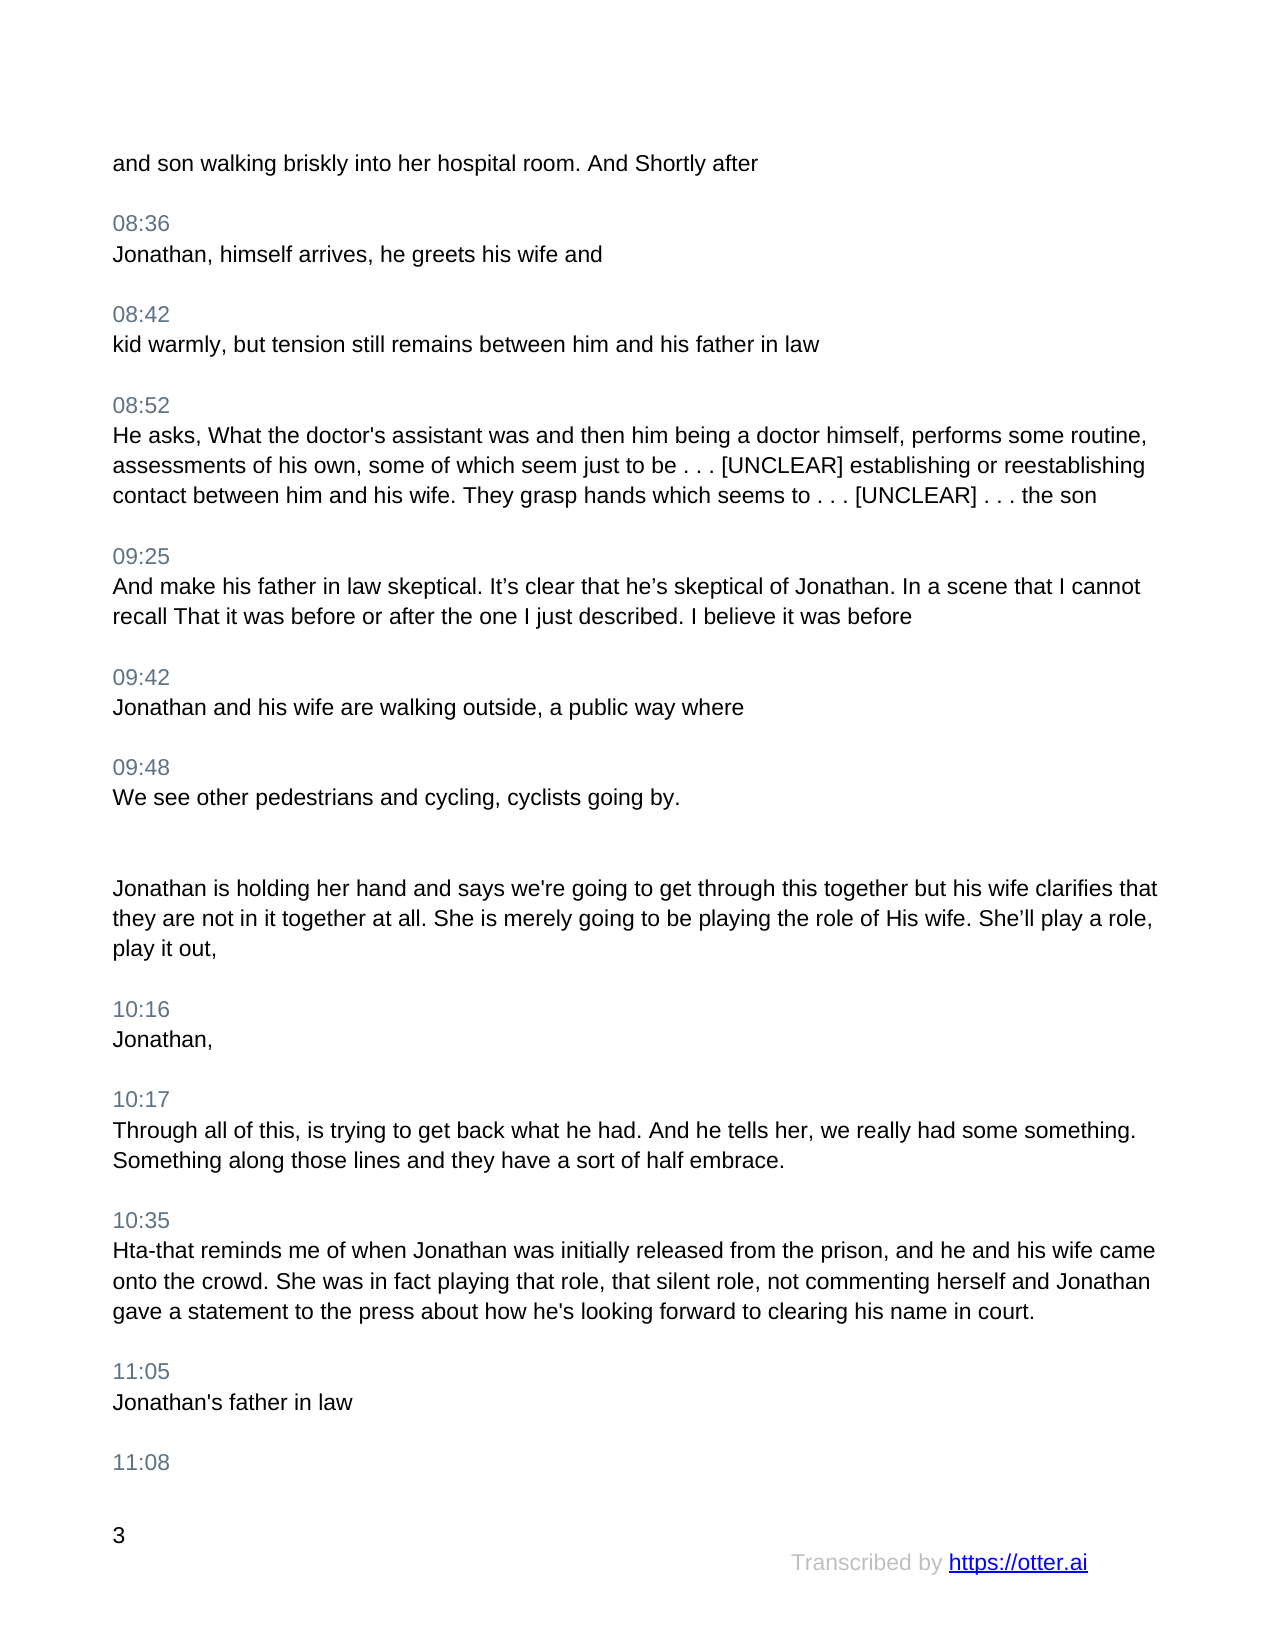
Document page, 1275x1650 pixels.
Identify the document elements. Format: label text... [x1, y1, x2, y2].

text We see other pedestrians and cycling, cyclists going by. [112, 784, 1162, 811]
text He asks, What the doctor's assistant was and then him being a doctor himself, performs some routine, assessments of his own, some of which seem just to be . . . [UNCLEAR] establishing or reestablishing contact between him and his wife. They grasp hands which seems to . . . [UNCLEAR] . . . the son [112, 422, 1162, 509]
text Through all of this, is trying to get back what he had. And he tells her, we really had some something. Something along those lines and they have a sort of half embrace. [112, 1117, 1162, 1173]
text Jonathan and his wife are walking outside, a public way where [112, 694, 1162, 720]
text And make his father in law skeptical. It’s clear that he’s skeptical of Jonathan. In a scene that I cannot recall That it was before or after the one I just described. I believe it was before [112, 573, 1162, 629]
text 10:35 [112, 1207, 1162, 1234]
text and son walking briskly into her hospital room. And Shortly after [112, 150, 1162, 176]
text 08:42 [112, 301, 1162, 327]
text kid warmly, but tension still remains between him and his father in law [112, 331, 1162, 358]
text 09:42 [112, 663, 1162, 690]
text Jonathan, [112, 1026, 1162, 1052]
text 10:16 [112, 996, 1162, 1022]
text 10:17 [112, 1086, 1162, 1113]
text 11:05 [112, 1358, 1162, 1385]
text 09:25 [112, 543, 1162, 569]
text Jonathan, himself arrives, he greets his wife and [112, 241, 1162, 267]
text Jonathan's father in law [112, 1388, 1162, 1415]
text 11:08 [112, 1449, 1162, 1475]
text Hta-that reminds me of when Jonathan was initially released from the prison, and he and his wife came onto the crowd. She was in fact playing that role, that silent role, not commenting herself and Jonathan gave a statement to the press about how he's looking forward to clearing his name in court. [112, 1237, 1162, 1324]
text 08:52 [112, 392, 1162, 418]
text Jonathan is holding her hand and says we're going to get through this together but his wife clarifies that they are not in it together at all. She is merely going to be playing the role of His wife. She’ll play a role, play it out, [112, 875, 1162, 962]
text 09:48 [112, 754, 1162, 781]
text 08:36 [112, 210, 1162, 237]
